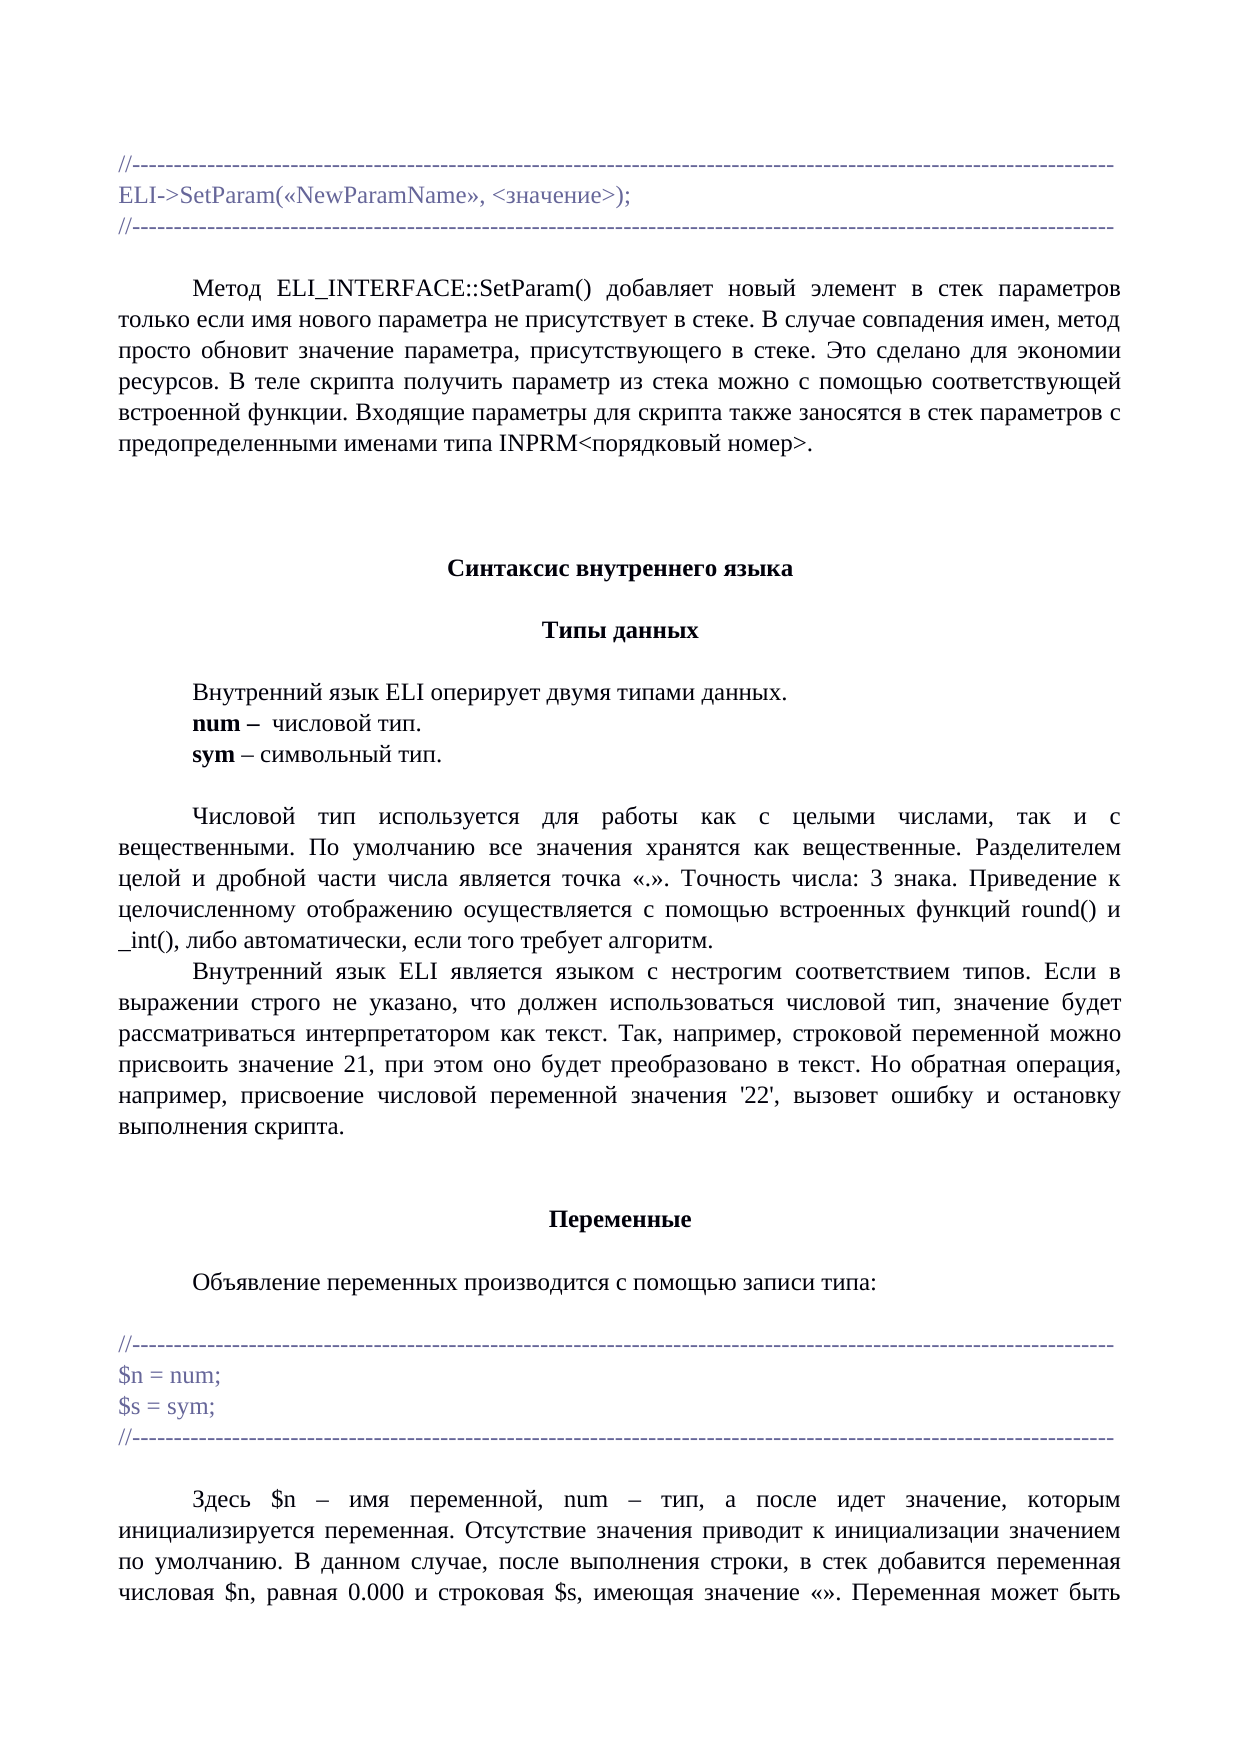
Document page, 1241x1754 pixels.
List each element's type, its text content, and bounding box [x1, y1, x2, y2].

text sym – символьный тип. [118, 739, 1122, 768]
text Переменные [118, 1204, 1122, 1233]
text //---------------------------------------------------------------------------------------------------------------------- [118, 149, 1122, 178]
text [118, 1484, 1122, 1606]
text num – числовой тип. [118, 708, 1122, 737]
text Внутренний язык ELI оперирует двумя типами данных. [118, 677, 1122, 706]
text //---------------------------------------------------------------------------------------------------------------------- [118, 1329, 1122, 1357]
text Внутренний язык ELI является языком с нестрогим соответствием типов. Если в выражении строго не указано, что должен использоваться числовой тип, значение будет рассматриваться интерпретатором как текст. Так, например, строковой переменной можно присвоить значение 21, при этом оно будет преобразовано в текст. Но обратная операция, например, присвоение числовой переменной значения '22', вызовет ошибку и остановку выполнения скрипта. [118, 956, 1122, 1140]
text Числовой тип используется для работы как с целыми числами, так и с вещественными. По умолчанию все значения хранятся как вещественные. Разделителем целой и дробной части числа является точка «.». Точность числа: 3 знака. Приведение к целочисленному отображению осуществляется с помощью встроенных функций round() и _int(), либо автоматически, если того требует алгоритм. [118, 801, 1122, 954]
text ELI->SetParam(«NewParamName», <значение>); [118, 180, 1122, 209]
text Синтаксис внутреннего языка [118, 553, 1122, 581]
text Метод ELI_INTERFACE::SetParam() добавляет новый элемент в стек параметров только если имя нового параметра не присутствует в стеке. В случае совпадения имен, метод просто обновит значение параметра, присутствующего в стеке. Это сделано для экономии ресурсов. В теле скрипта получить параметр из стека можно с помощью соответствующей встроенной функции. Входящие параметры для скрипта также заносятся в стек параметров с предопределенными именами типа INPRM<порядковый номер>. [118, 273, 1122, 457]
text //---------------------------------------------------------------------------------------------------------------------- [118, 1422, 1122, 1451]
text $s = sym; [118, 1391, 1122, 1419]
text Типы данных [118, 615, 1122, 643]
text $n = num; [118, 1360, 1122, 1388]
text //---------------------------------------------------------------------------------------------------------------------- [118, 211, 1122, 240]
text Объявление переменных производится с помощью записи типа: [118, 1267, 1122, 1295]
